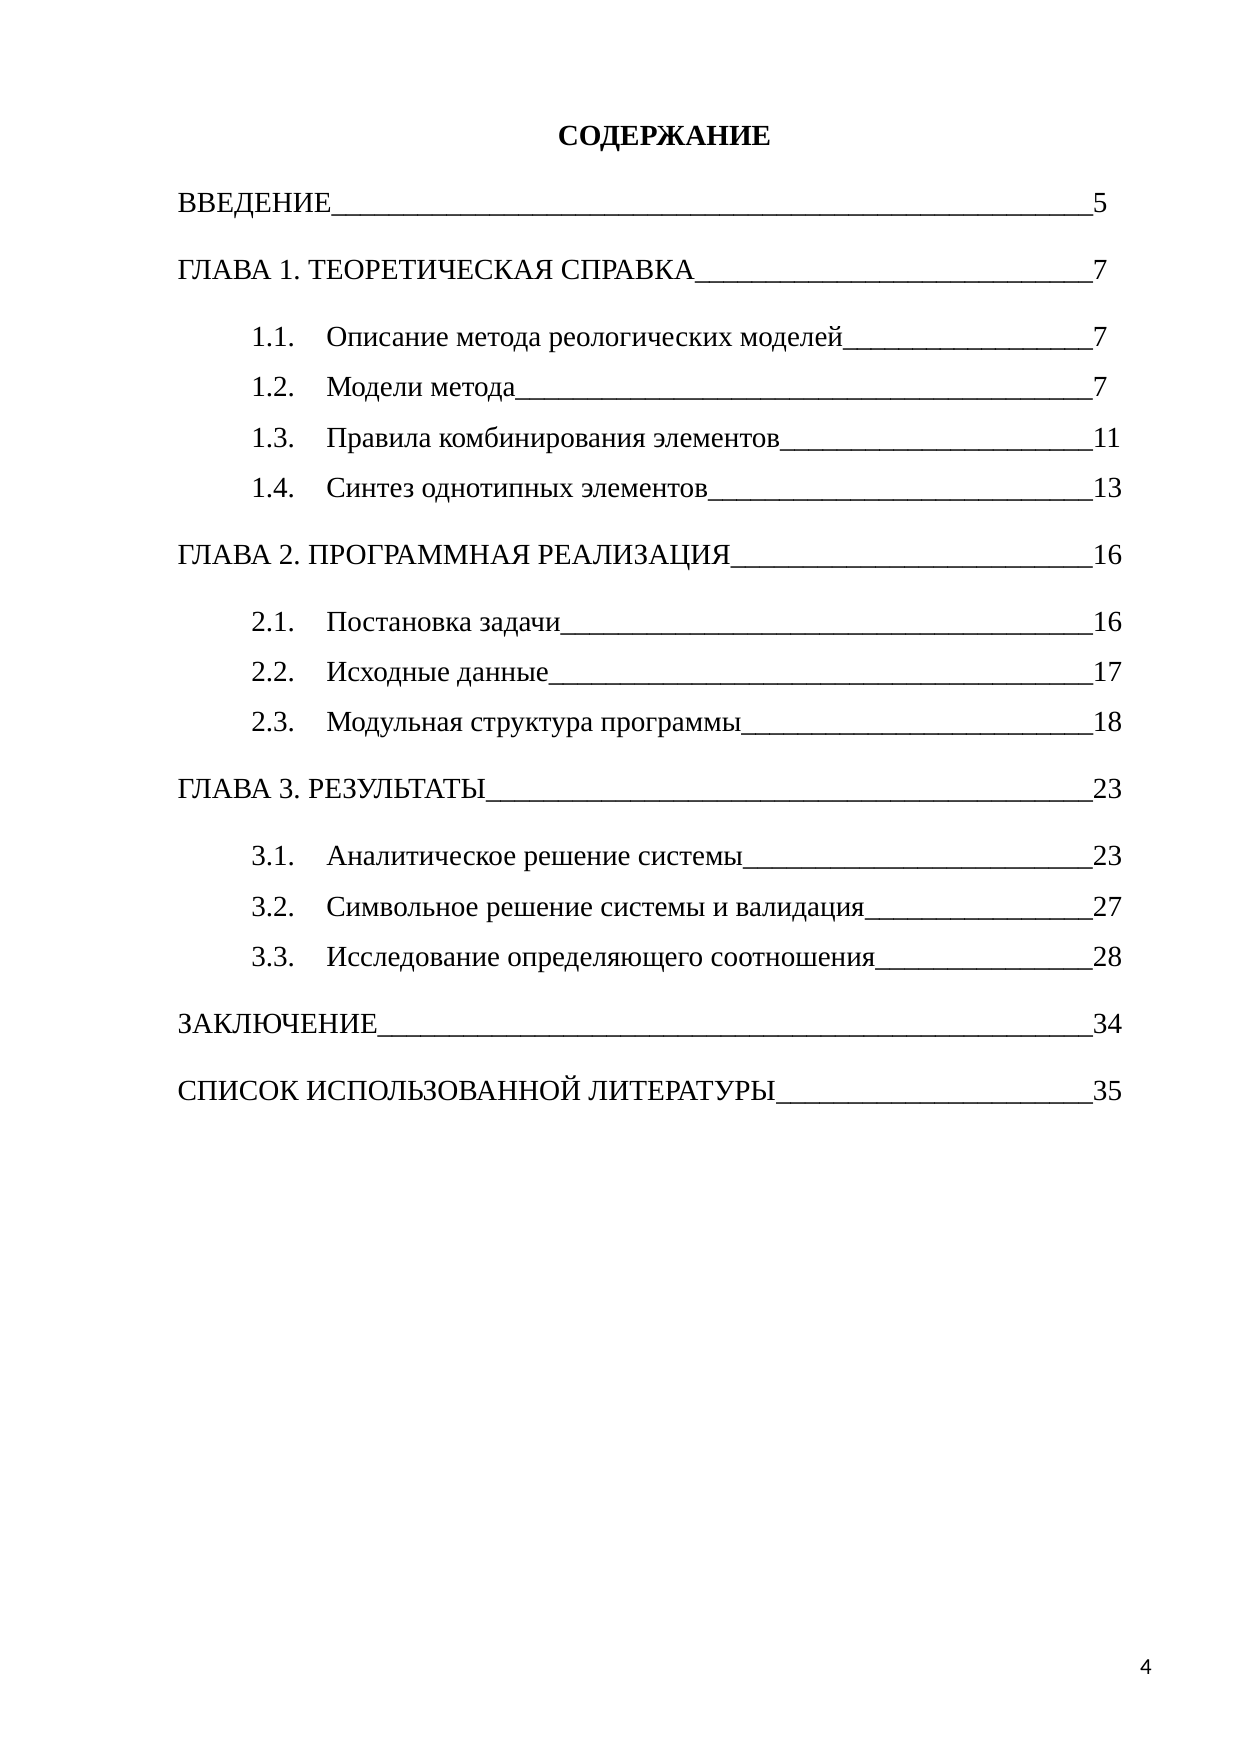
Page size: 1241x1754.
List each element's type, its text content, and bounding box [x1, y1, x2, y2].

list Правила комбинирования элементов 11 [251, 420, 1152, 453]
list Символьное решение системы и валидация 27 [251, 889, 1152, 922]
list Модульная структура программы 18 [251, 704, 1152, 738]
list Исследование определяющего соотношения 28 [251, 939, 1152, 973]
list Модели метода 7 [251, 369, 1152, 403]
text ЗАКЛЮЧЕНИЕ 34 [177, 1006, 1152, 1040]
text ГЛАВА 1. ТЕОРЕТИЧЕСКАЯ СПРАВКА 7 [177, 252, 1152, 286]
text ВВЕДЕНИЕ 5 [177, 185, 1152, 219]
list Аналитическое решение системы 23 [251, 838, 1152, 872]
text СПИСОК ИСПОЛЬЗОВАННОЙ ЛИТЕРАТУРЫ 35 [177, 1073, 1152, 1107]
list Исходные данные 17 [251, 654, 1152, 688]
list Описание метода реологических моделей 7 [251, 319, 1152, 353]
text ГЛАВА 2. ПРОГРАММНАЯ РЕАЛИЗАЦИЯ 16 [177, 537, 1152, 571]
list Синтез однотипных элементов 13 [251, 470, 1152, 503]
text ГЛАВА 3. РЕЗУЛЬТАТЫ 23 [177, 772, 1152, 805]
list Постановка задачи 16 [251, 604, 1152, 637]
text СОДЕРЖАНИЕ [177, 118, 1152, 152]
